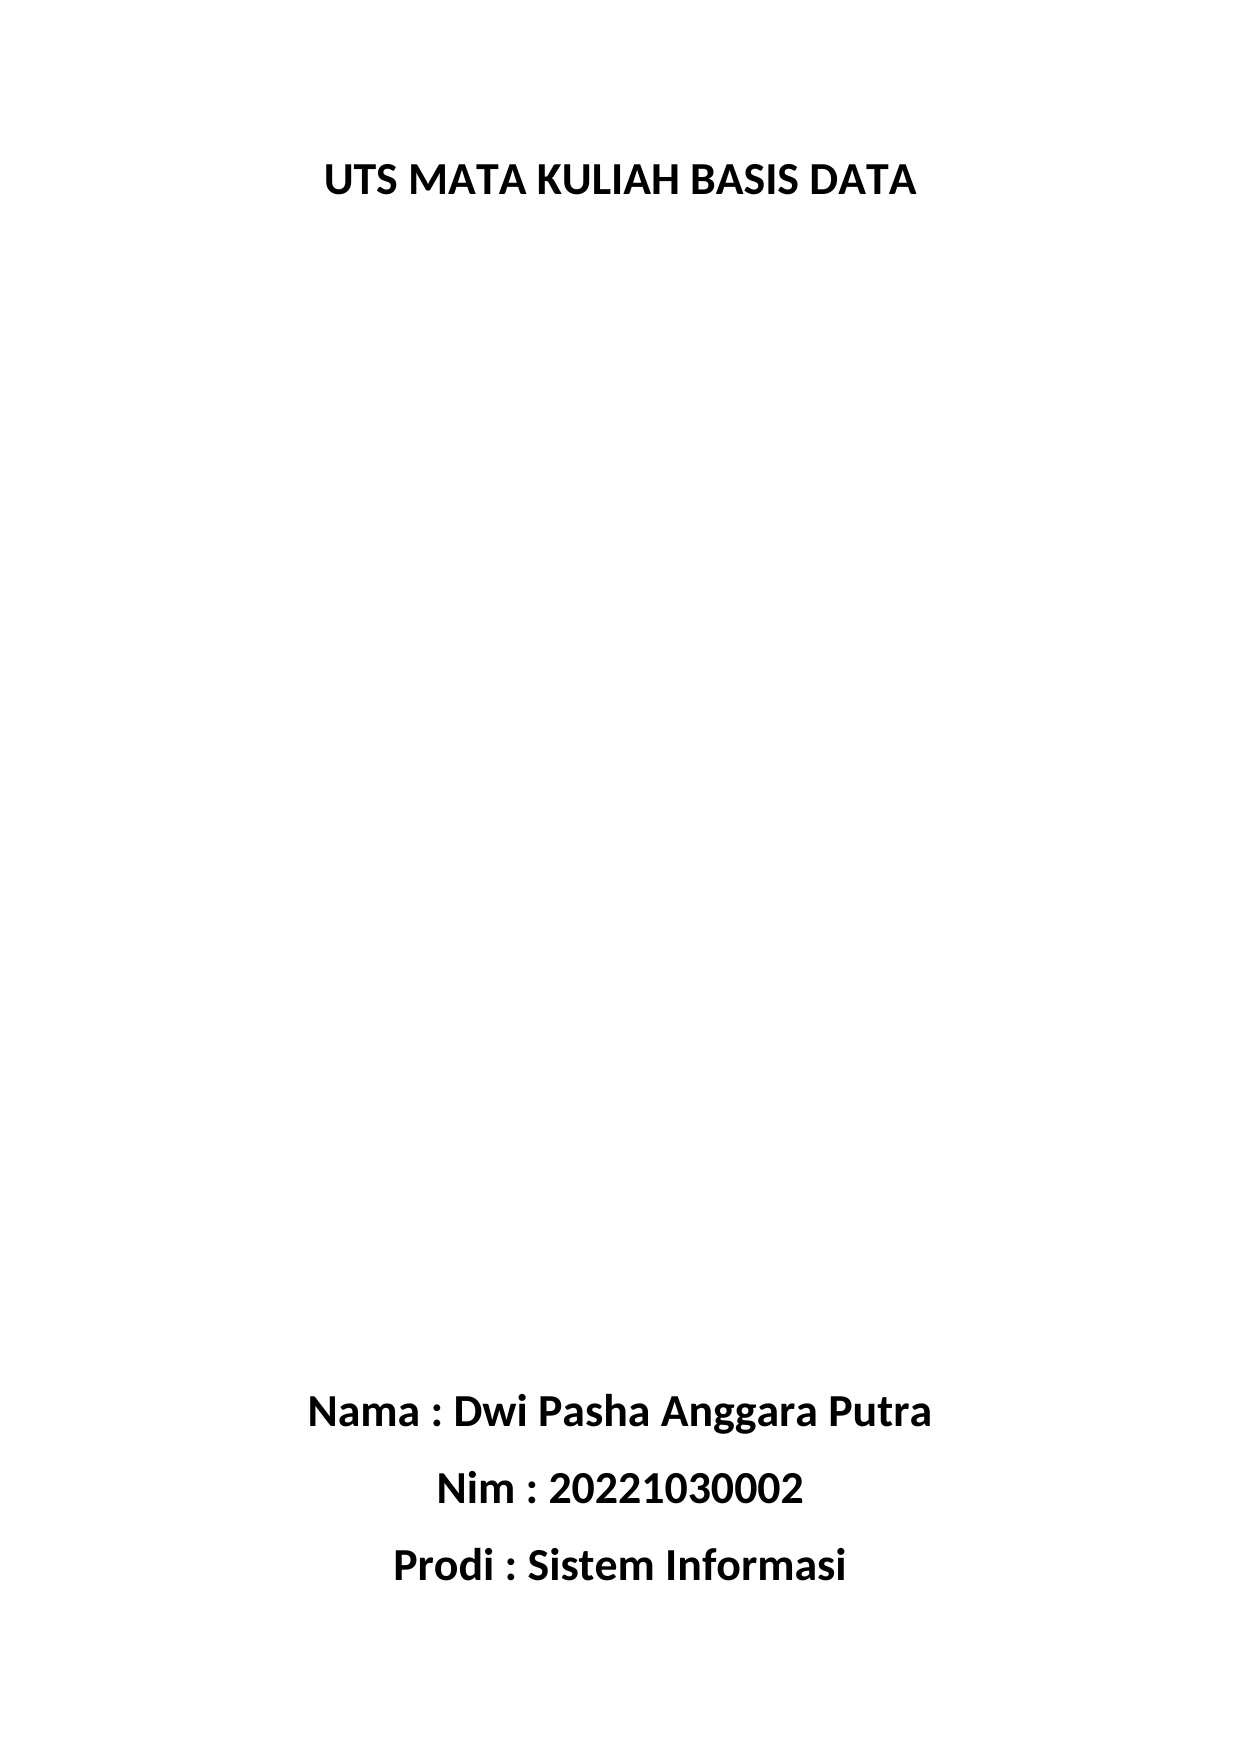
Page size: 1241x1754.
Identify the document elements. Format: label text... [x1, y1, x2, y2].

text Nim : 20221030002 [150, 1459, 1090, 1514]
text UTS MATA KULIAH BASIS DATA [150, 150, 1090, 206]
text Nama : Dwi Pasha Anggara Putra [150, 1382, 1090, 1438]
text Prodi : Sistem Informasi [150, 1536, 1090, 1592]
